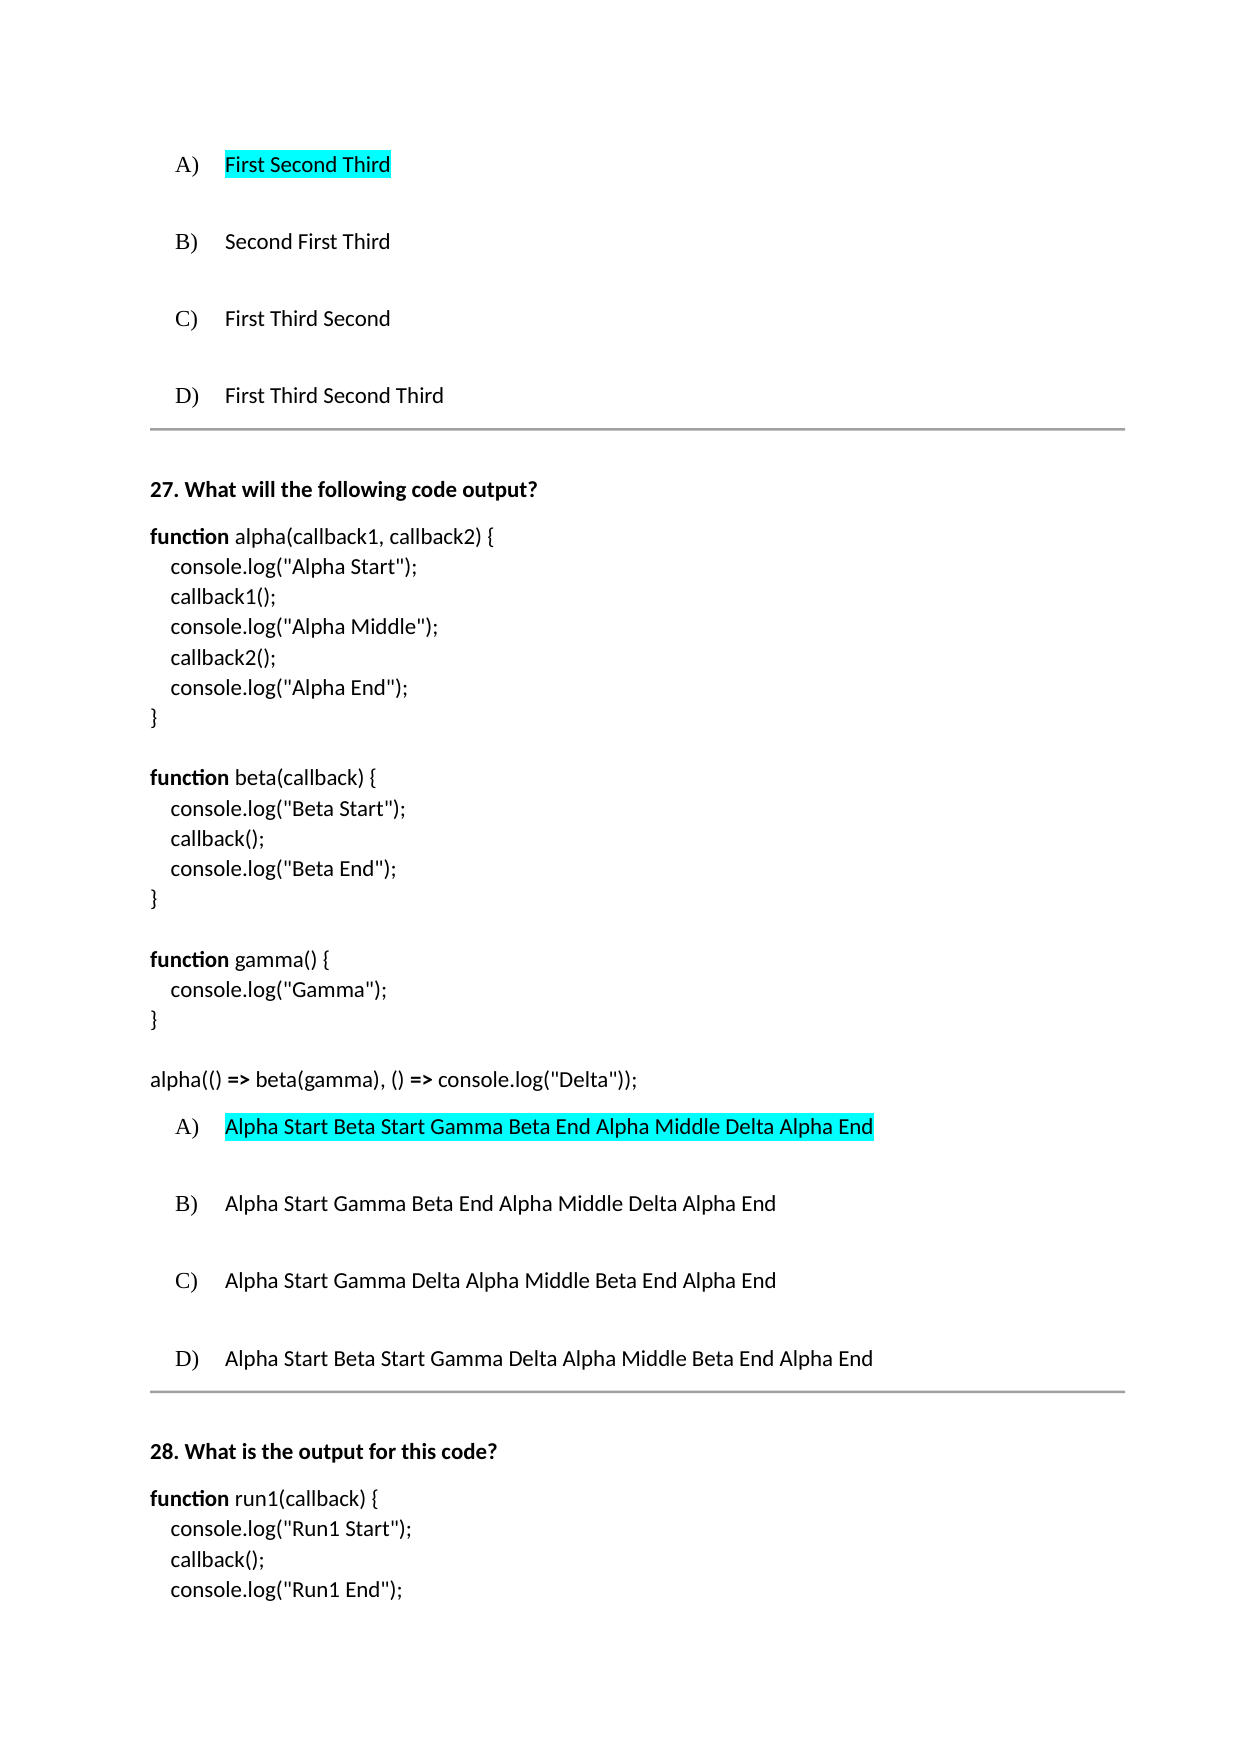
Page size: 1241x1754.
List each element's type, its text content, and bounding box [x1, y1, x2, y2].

list Alpha Start Beta Start Gamma Delta Alpha Middle Beta End Alpha End [175, 1344, 1090, 1372]
list Alpha Start Beta Start Gamma Beta End Alpha Middle Delta Alpha End [175, 1112, 1090, 1171]
list First Third Second [175, 304, 1090, 362]
list Second First Third [175, 227, 1090, 285]
list First Second Third [175, 150, 1090, 208]
list Alpha Start Gamma Delta Alpha Middle Beta End Alpha End [175, 1267, 1090, 1325]
text function alpha(callback1, callback2) { console.log("Alpha Start"); callback1(); console.log("Alpha Middle"); callback2(); console.log("Alpha End"); } function beta(callback) { console.log("Beta Start"); callback(); console.log("Beta End"); } function gamma() { console.log("Gamma"); } alpha(() => beta(gamma), () => console.log("Delta")); [150, 522, 1090, 1094]
list Alpha Start Gamma Beta End Alpha Middle Delta Alpha End [175, 1189, 1090, 1248]
list First Third Second Third [175, 381, 1090, 409]
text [150, 1484, 1090, 1603]
text 27. What will the following code output? [150, 475, 1090, 503]
text 28. What is the output for this code? [150, 1437, 1090, 1466]
